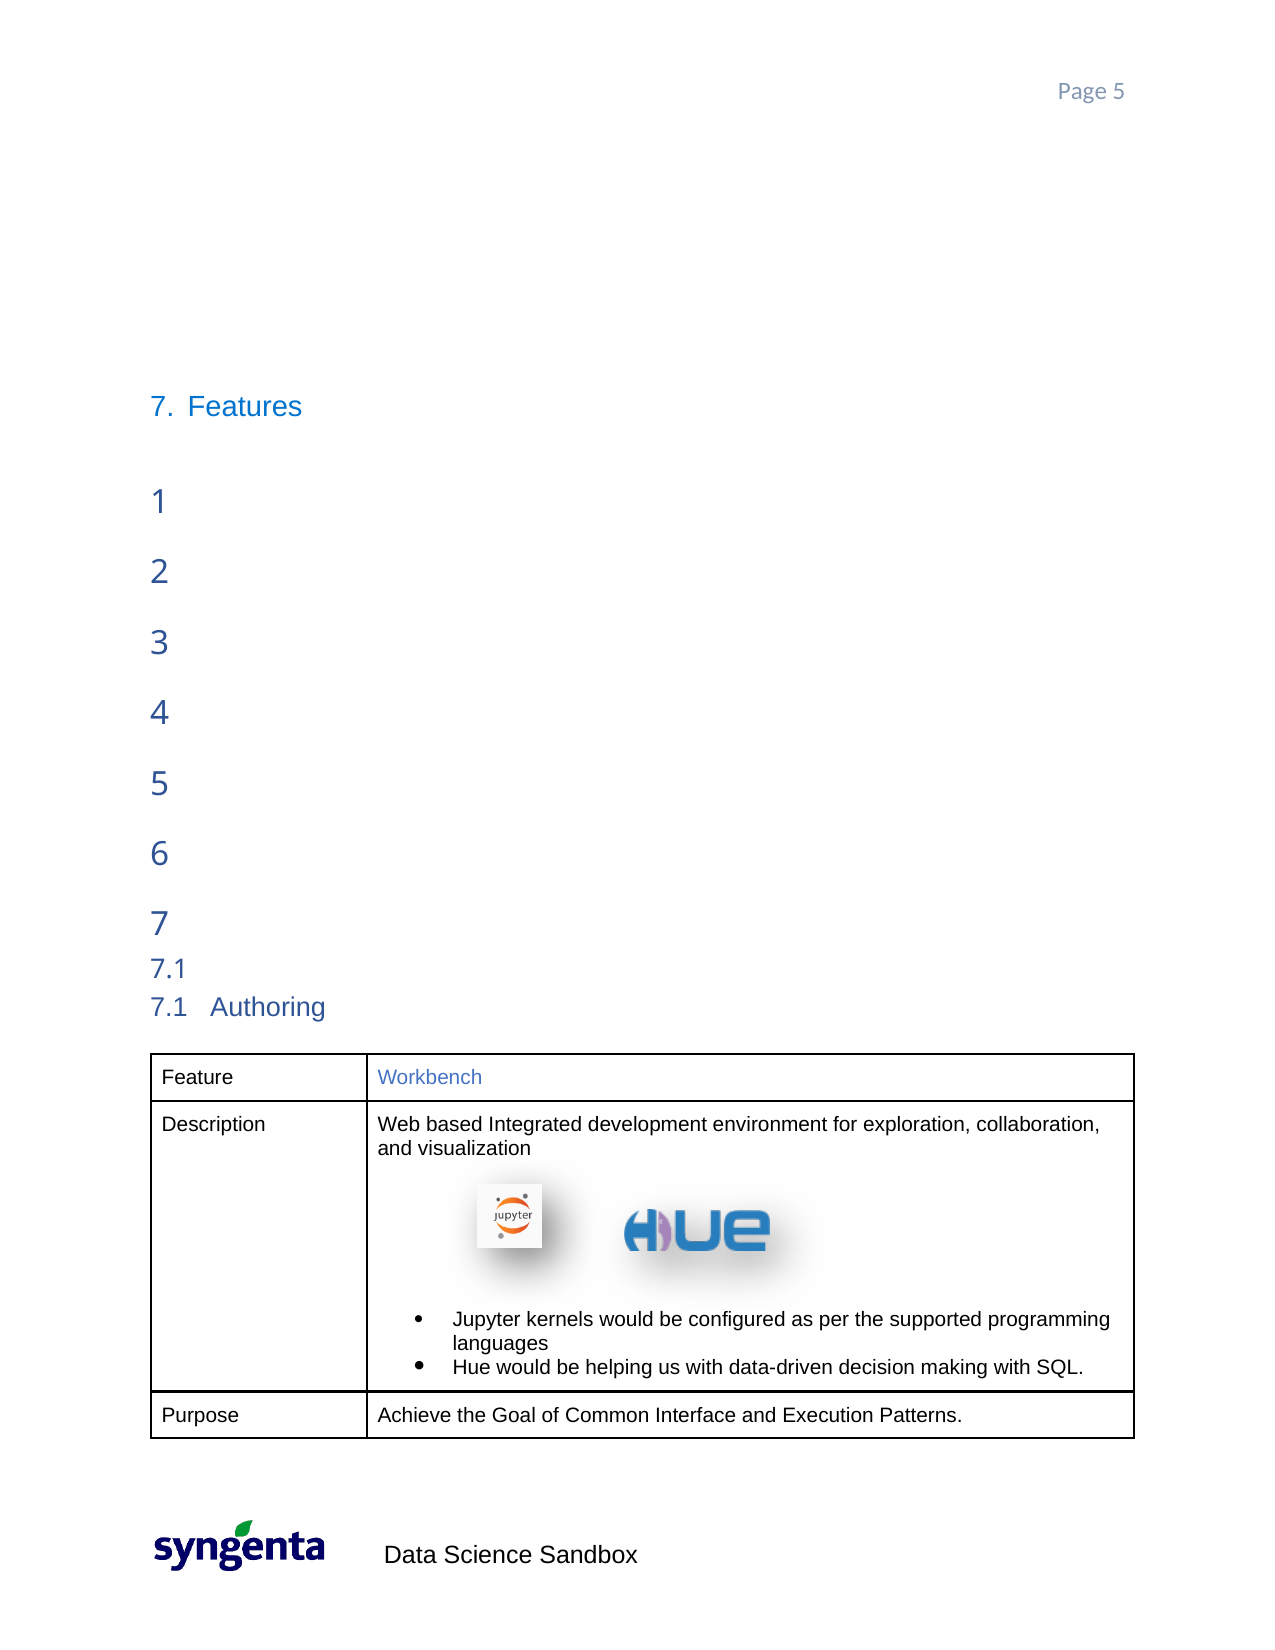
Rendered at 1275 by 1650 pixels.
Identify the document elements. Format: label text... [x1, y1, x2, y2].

table_header Workbench [368, 1055, 1133, 1099]
table_cell Purpose [152, 1393, 366, 1437]
picture [477, 1184, 542, 1248]
subtitle Features [150, 389, 1125, 422]
table_cell Achieve the Goal of Common Interface and Execution Patterns. [368, 1393, 1133, 1437]
picture [150, 1516, 328, 1575]
table_header Feature [152, 1055, 366, 1099]
table_cell Description [152, 1102, 366, 1390]
picture [624, 1209, 770, 1251]
subtitle Authoring [150, 991, 1125, 1022]
table_cell Web based Integrated development environment for exploration, collaboration, and visualization Jupyter kernels would be configured as per the supported programming languages Hue would be helping us with data-driven decision making with SQL. [368, 1102, 1133, 1390]
